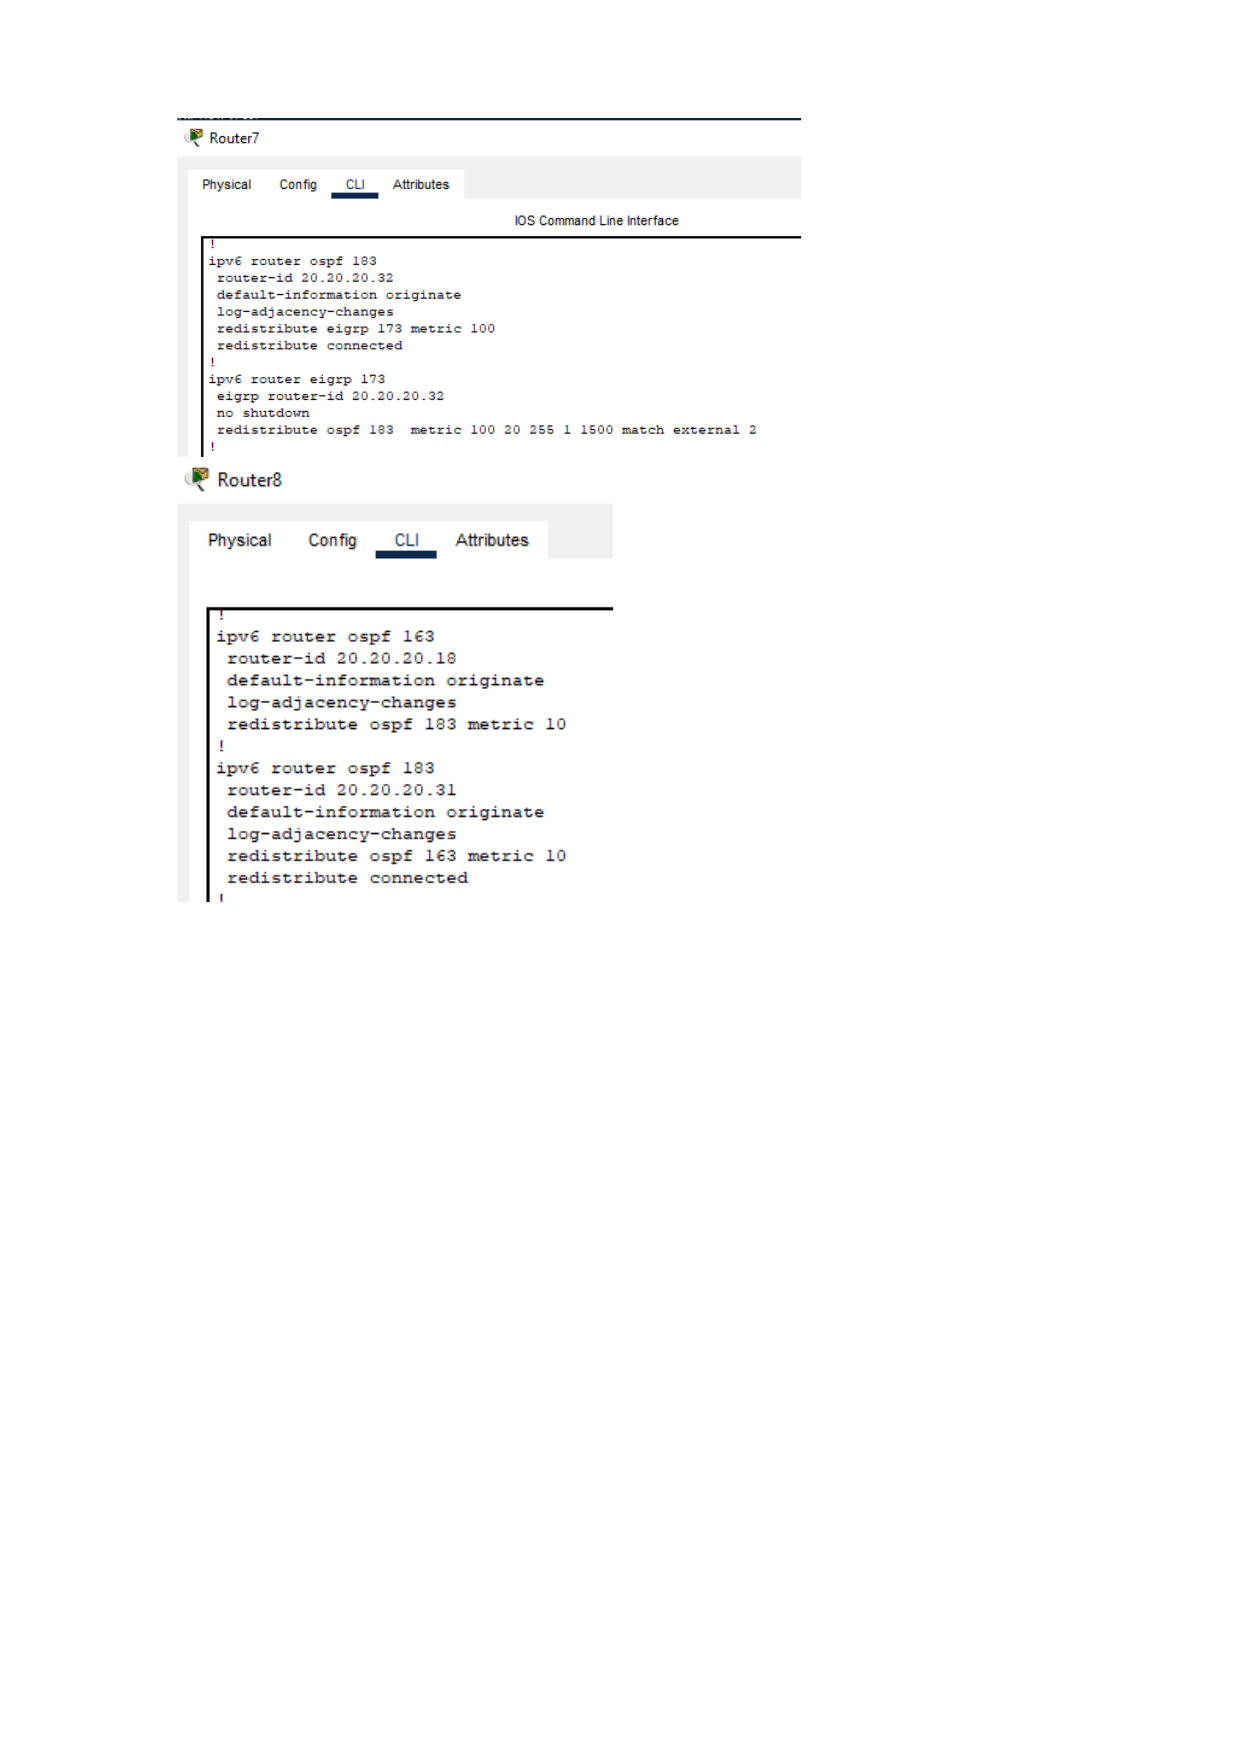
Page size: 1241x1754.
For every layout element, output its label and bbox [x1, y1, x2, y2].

picture [177, 118, 802, 902]
